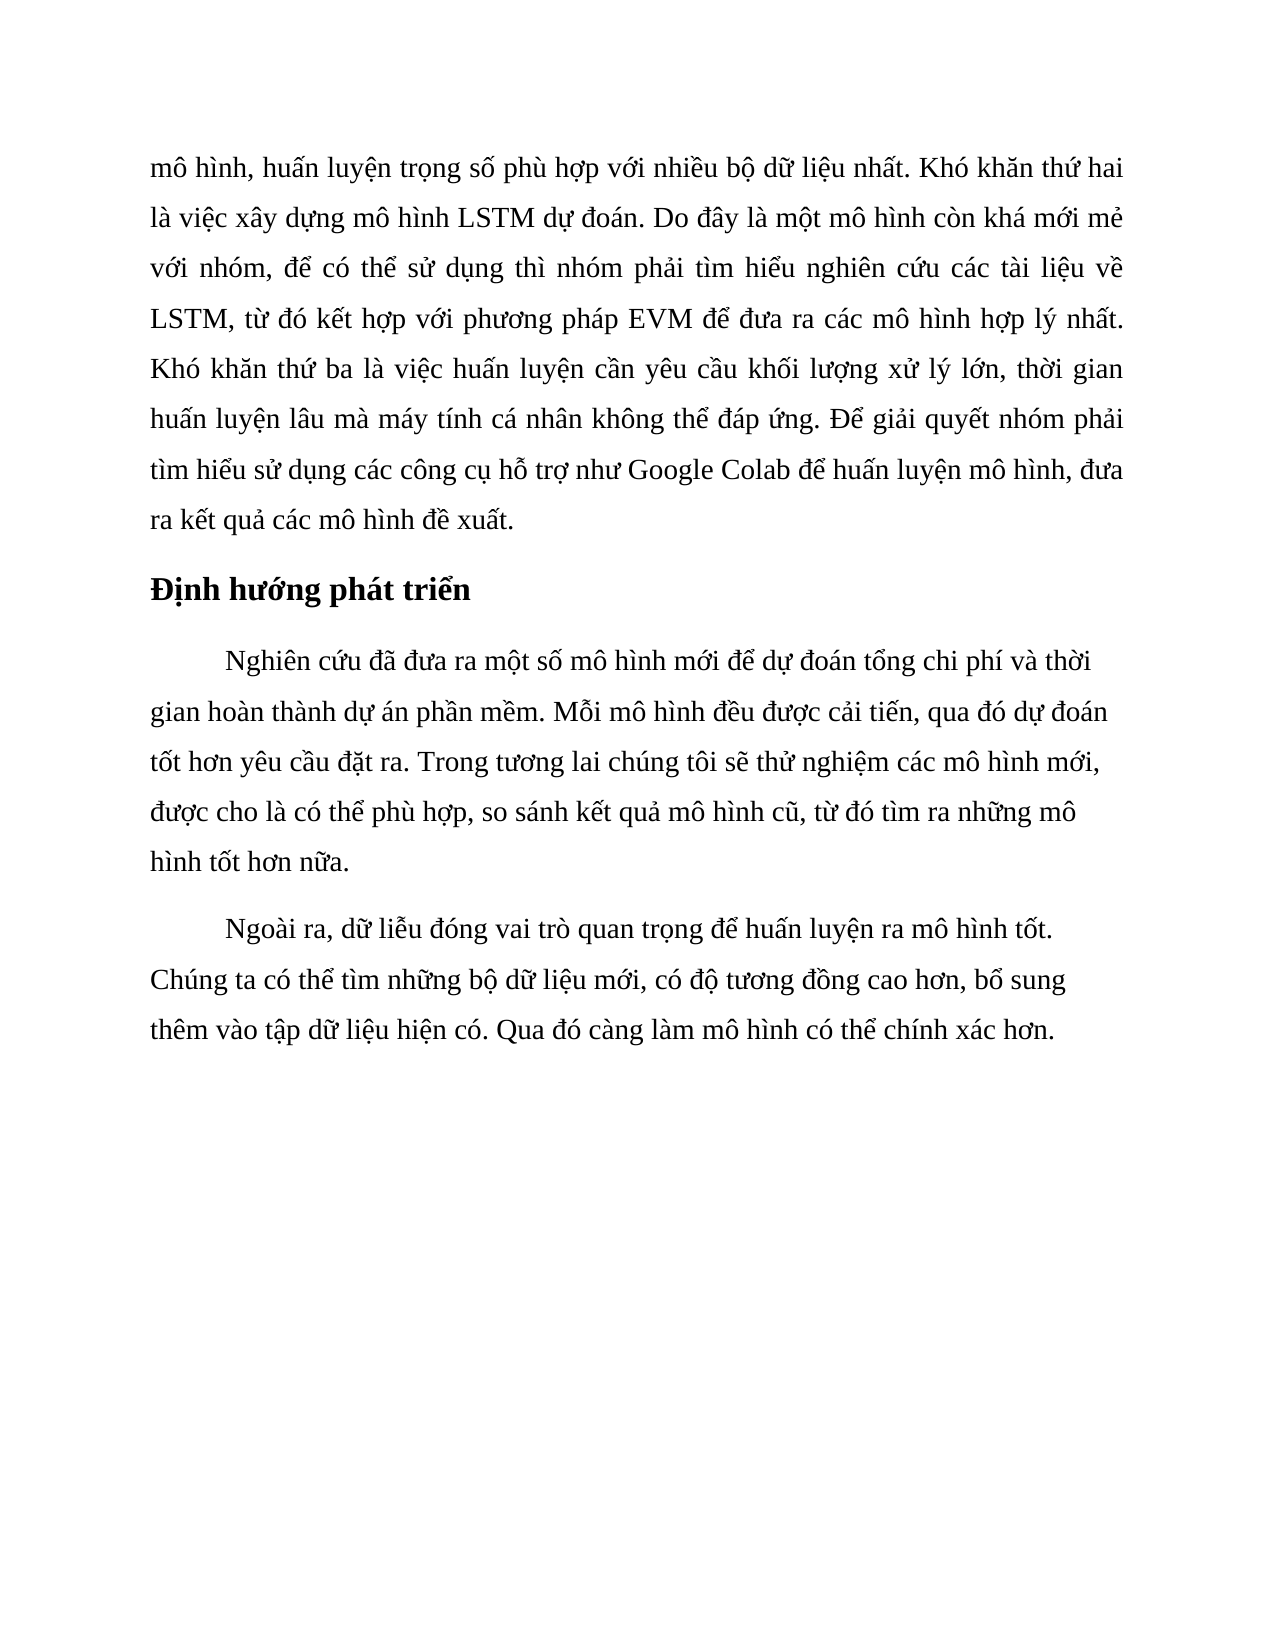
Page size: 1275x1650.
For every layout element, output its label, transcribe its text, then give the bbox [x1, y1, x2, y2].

text Ngoài ra, dữ liễu đóng vai trò quan trọng để huấn luyện ra mô hình tốt. Chúng ta có thể tìm những bộ dữ liệu mới, có độ tương đồng cao hơn, bổ sung thêm vào tập dữ liệu hiện có. Qua đó càng làm mô hình có thể chính xác hơn. [150, 912, 1125, 1046]
text Nghiên cứu đã đưa ra một số mô hình mới để dự đoán tổng chi phí và thời gian hoàn thành dự án phần mềm. Mỗi mô hình đều được cải tiến, qua đó dự đoán tốt hơn yêu cầu đặt ra. Trong tương lai chúng tôi sẽ thử nghiệm các mô hình mới, được cho là có thể phù hợp, so sánh kết quả mô hình cũ, từ đó tìm ra những mô hình tốt hơn nữa. [150, 643, 1125, 878]
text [150, 150, 1125, 536]
text Định hướng phát triển [150, 569, 1125, 607]
